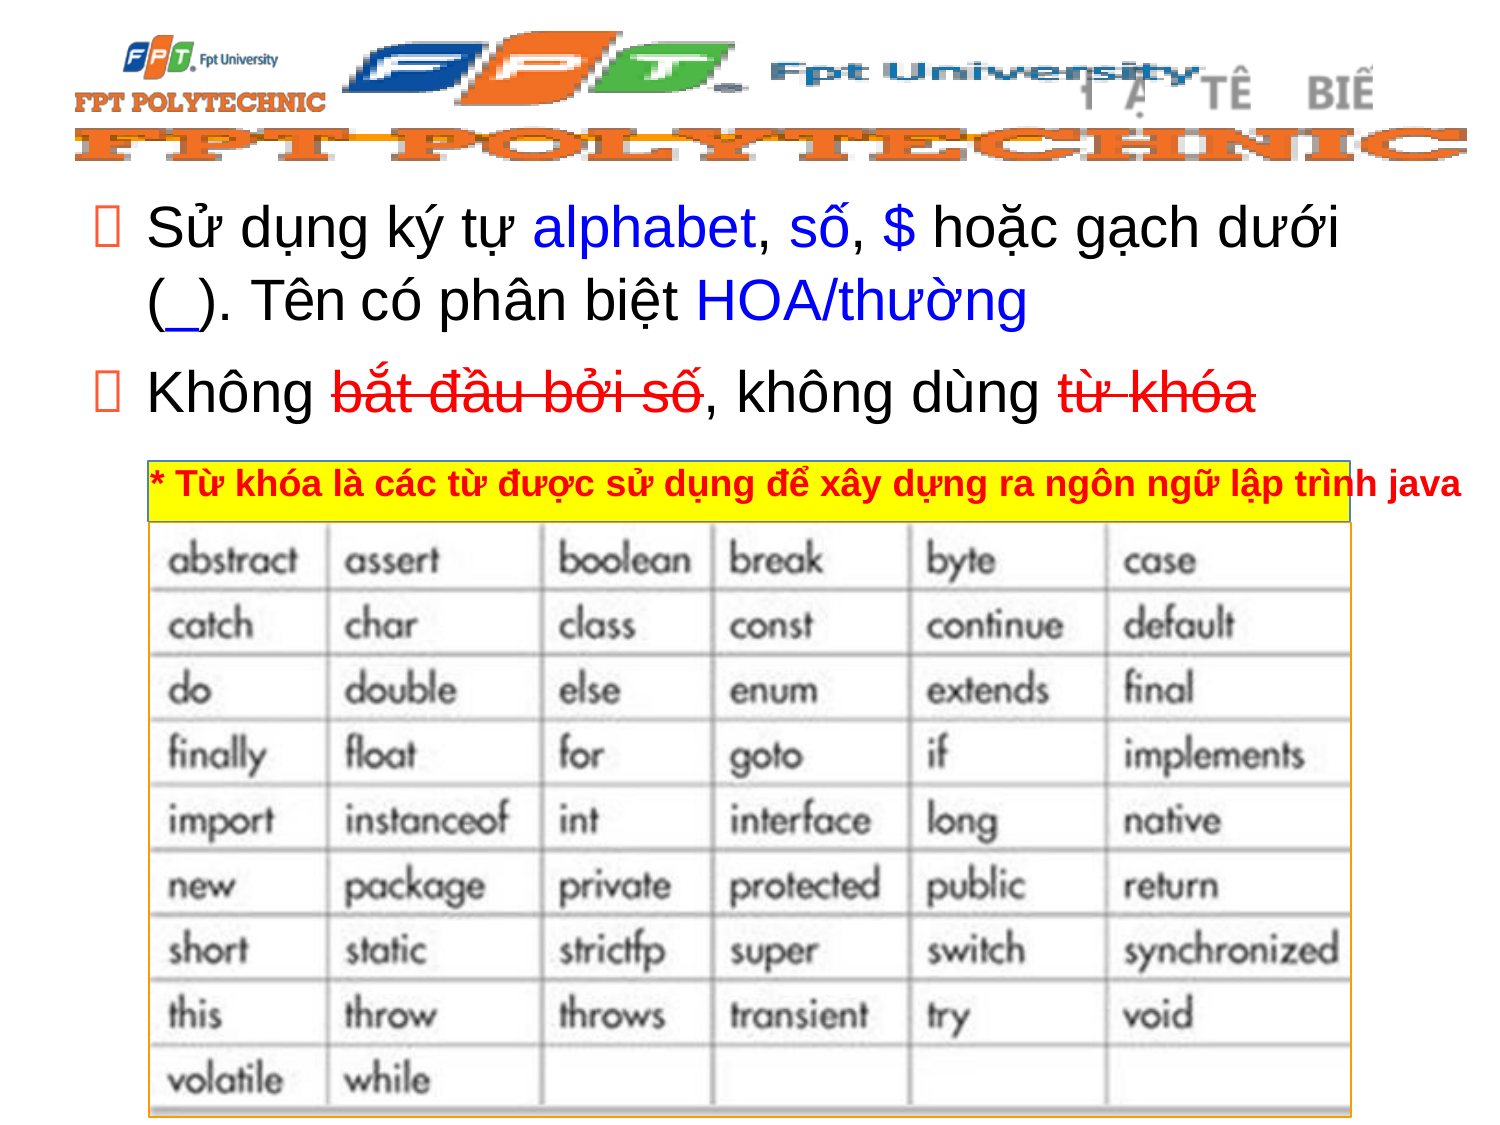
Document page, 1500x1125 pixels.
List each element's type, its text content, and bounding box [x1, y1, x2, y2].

list Sử dụng ký tự alphabet, số, $ hoặc gạch dưới (_). Tên có phân biệt HOA/thường [90, 184, 1396, 333]
list Không bắt đầu bởi số, không dùng từ khóa [90, 349, 1500, 429]
picture [150, 523, 1350, 1116]
picture [75, 31, 1467, 161]
